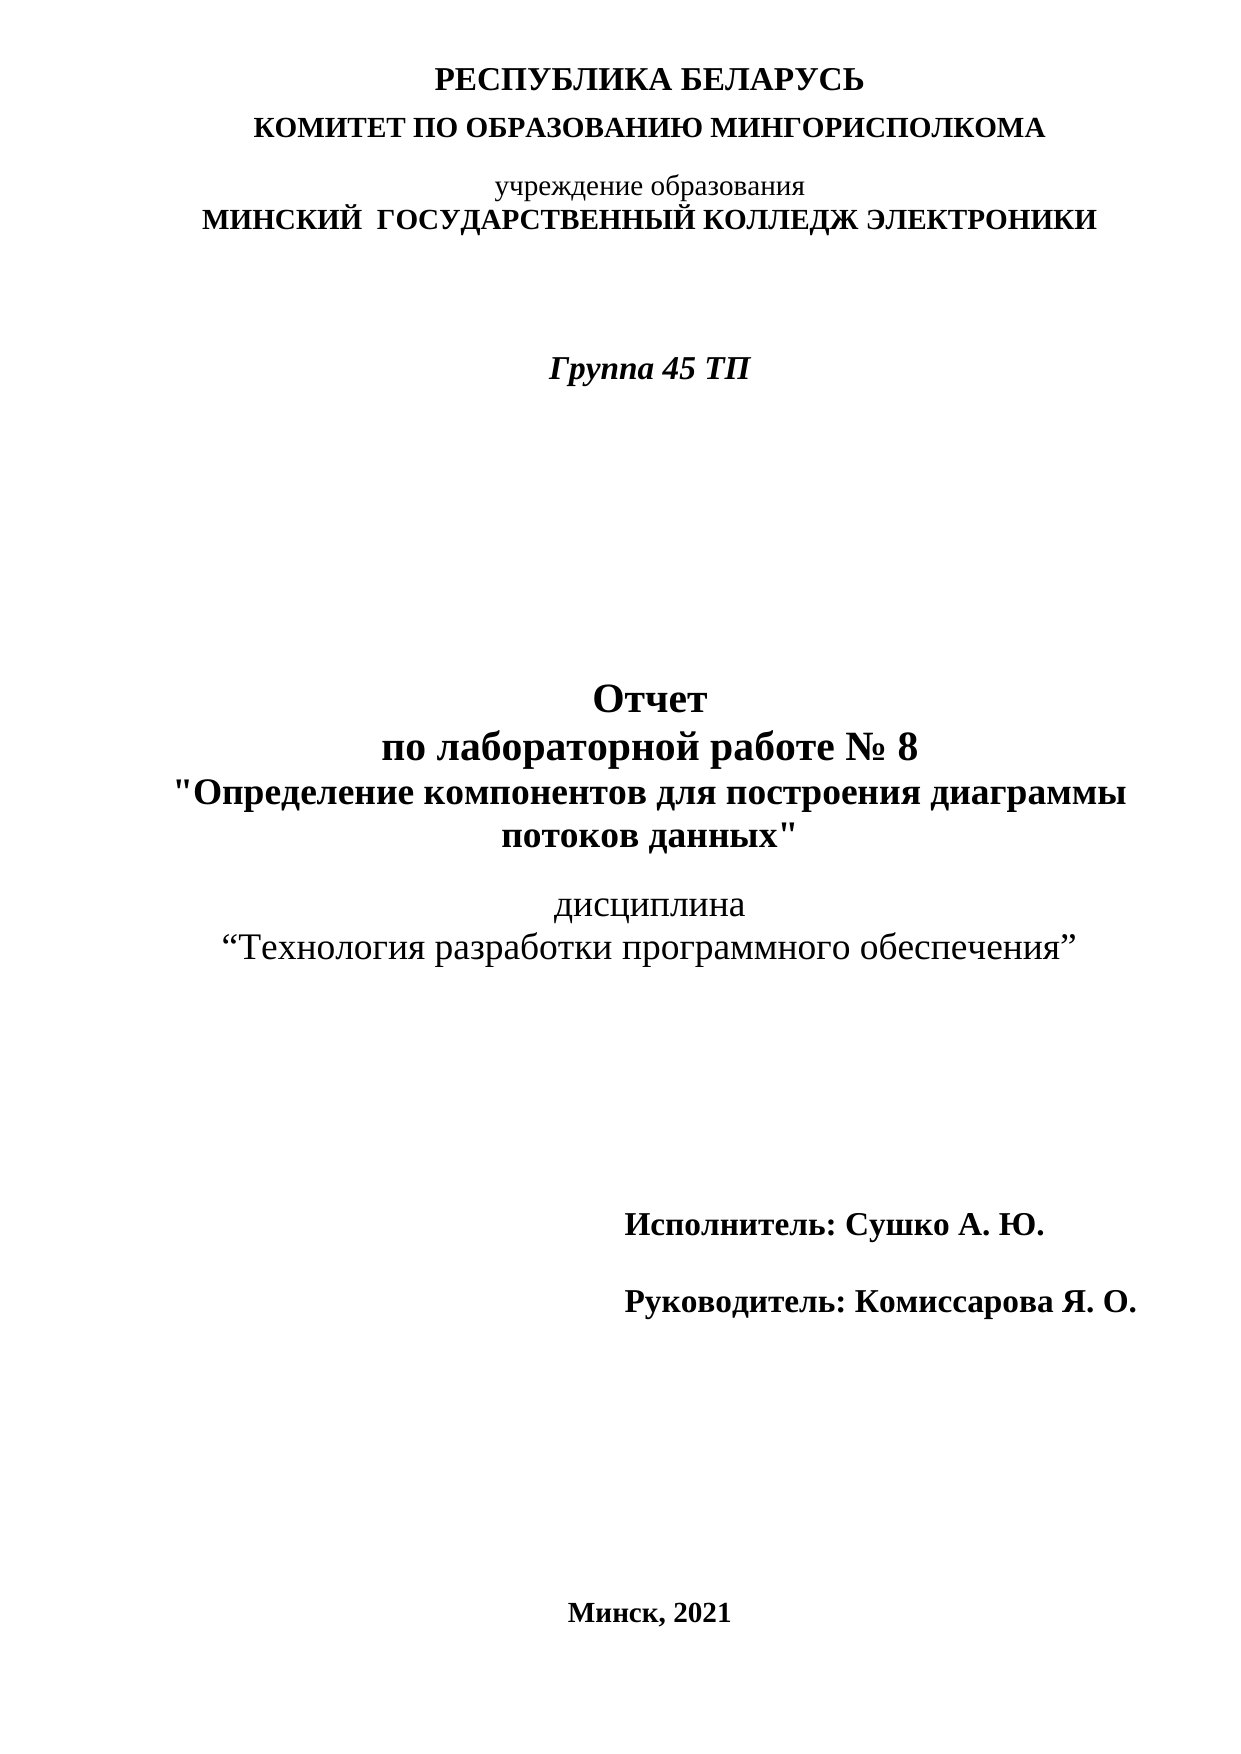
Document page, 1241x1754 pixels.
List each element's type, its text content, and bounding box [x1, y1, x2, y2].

text Минск, 2021 [118, 1595, 1181, 1628]
text РЕСПУБЛИКА БЕЛАРУСЬ [118, 59, 1181, 97]
subtitle Отчет [118, 674, 1181, 722]
title МИНСКИЙ ГОСУДАРСТВЕННЫЙ КОЛЛЕДЖ ЭЛЕКТРОНИКИ [118, 202, 1181, 236]
text дисциплина [118, 881, 1181, 924]
text “Технология разработки программного обеспечения” [118, 924, 1181, 967]
text Исполнитель: Сушко А. Ю. [624, 1205, 1181, 1243]
subtitle по лабораторной работе № 8 [118, 722, 1181, 770]
subtitle Группа 45 ТП [118, 348, 1181, 386]
text Руководитель: Комиссарова Я. О. [624, 1281, 1181, 1320]
text "Определение компонентов для построения диаграммы потоков данных" [118, 770, 1181, 856]
text учреждение образования [118, 168, 1181, 202]
text КОМИТЕТ ПО ОБРАЗОВАНИЮ МИНГОРИСПОЛКОМА [118, 110, 1181, 143]
